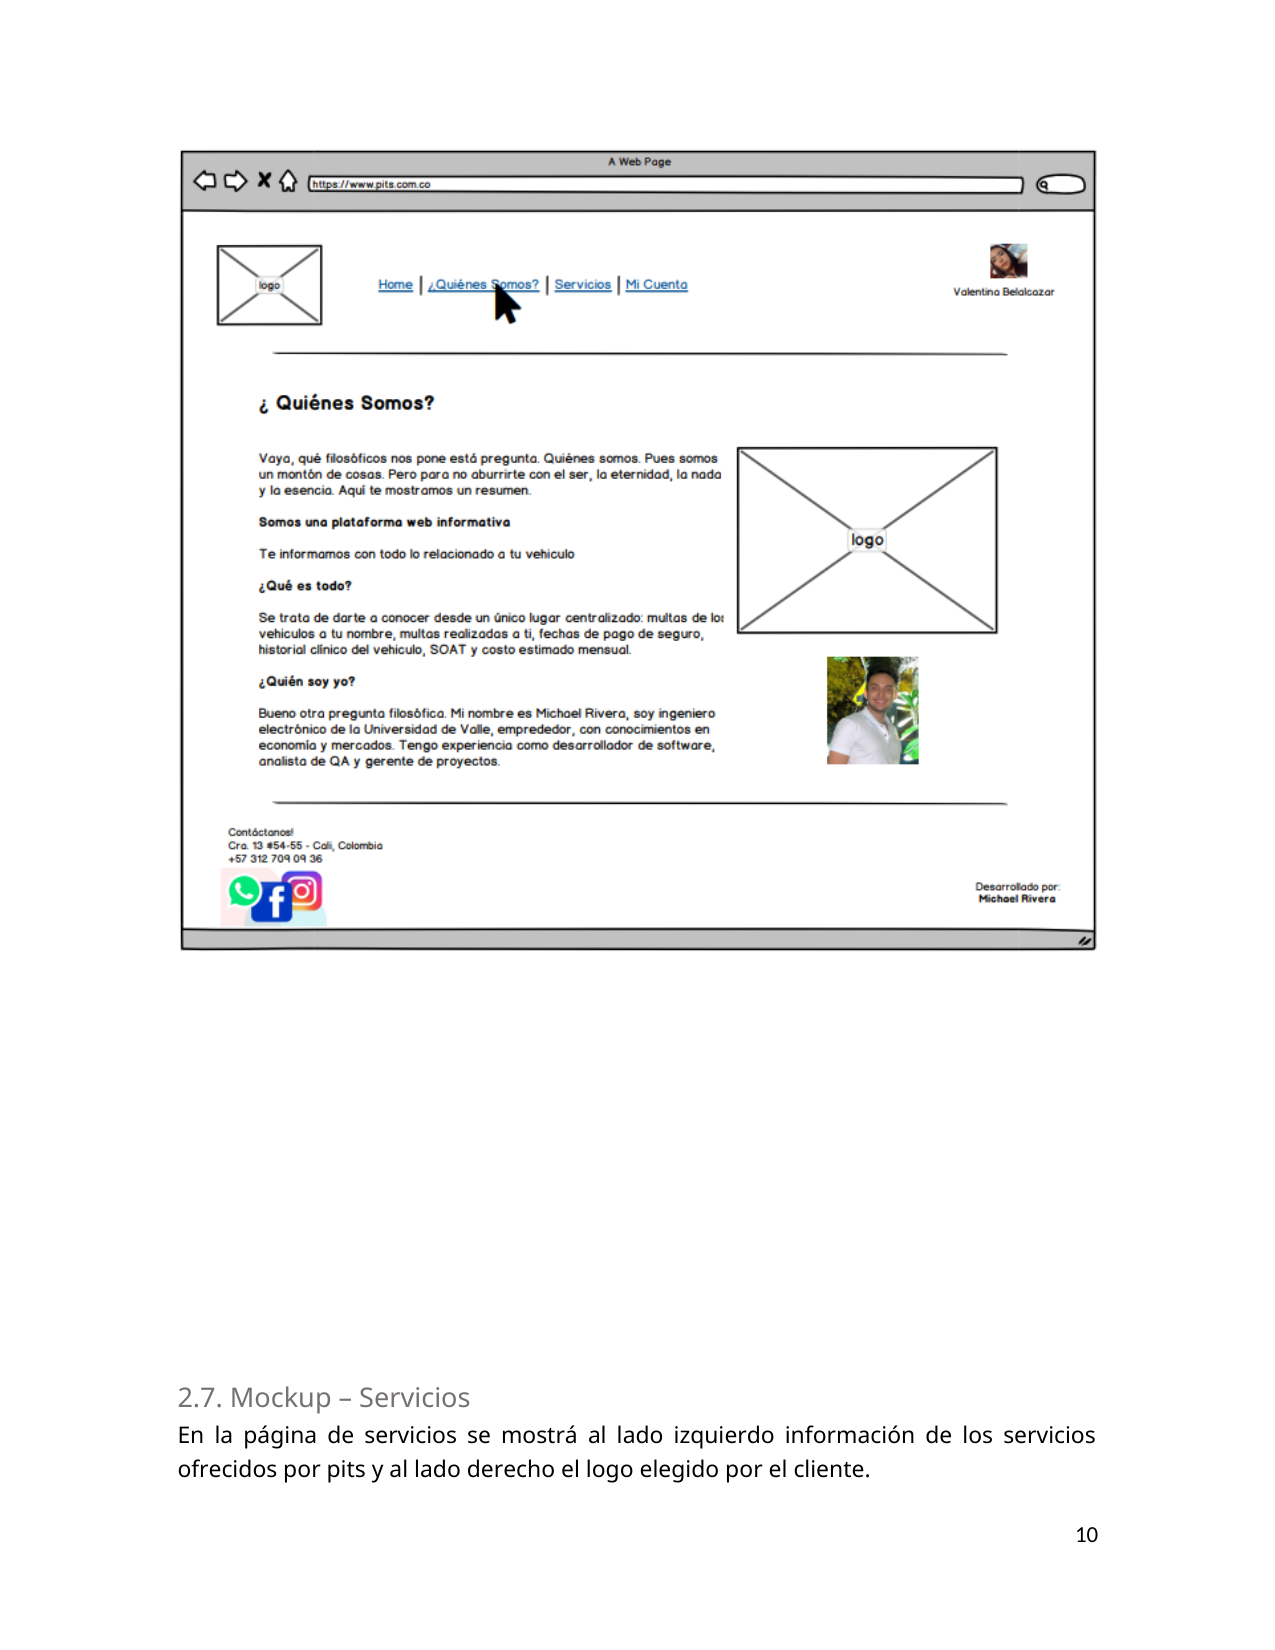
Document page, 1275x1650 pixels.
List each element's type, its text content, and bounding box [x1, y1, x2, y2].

picture [177, 147, 1098, 957]
text En la página de servicios se mostrá al lado izquierdo información de los servicios ofrecidos por pits y al lado derecho el logo elegido por el cliente. [177, 1419, 1098, 1484]
subtitle 2.7. Mockup – Servicios [177, 1379, 1098, 1416]
